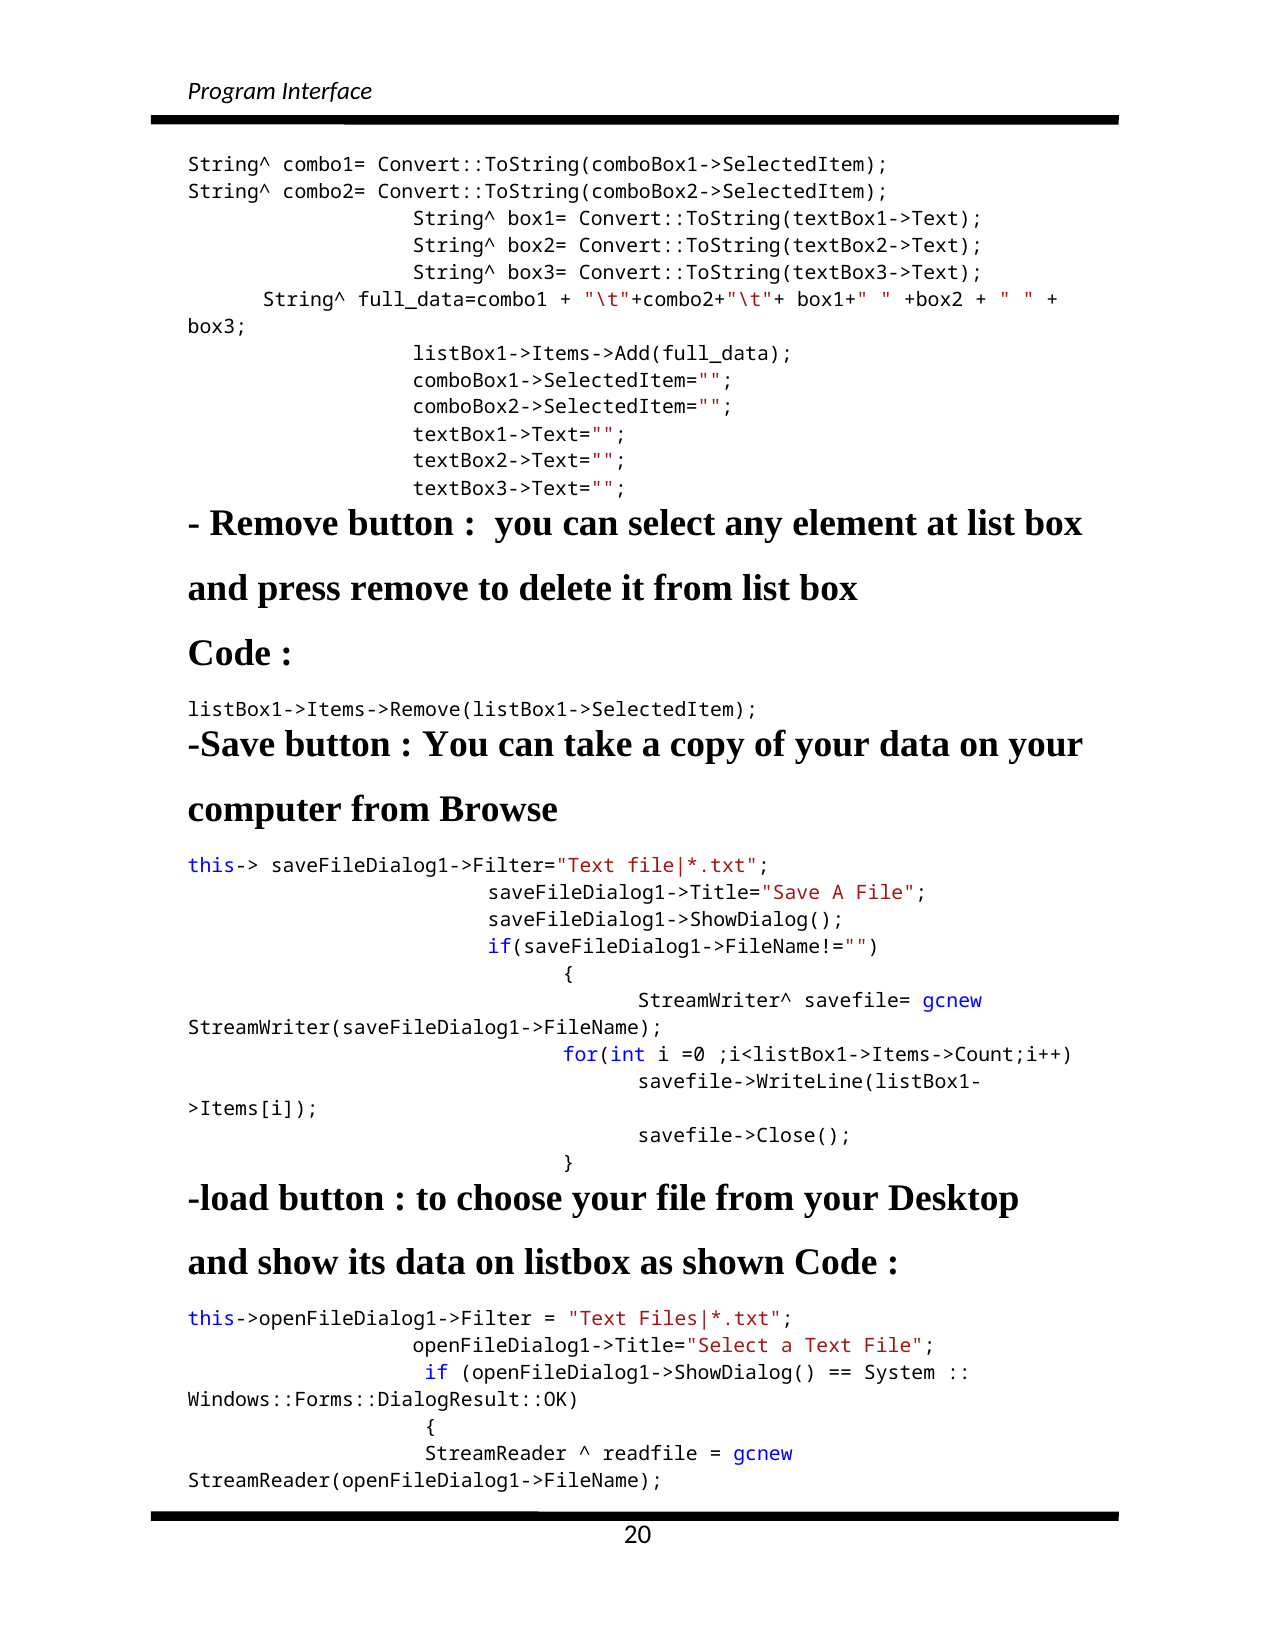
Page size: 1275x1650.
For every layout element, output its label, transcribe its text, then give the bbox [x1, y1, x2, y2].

text String^ combo2= Convert::ToString(comboBox2->SelectedItem); [187, 177, 1087, 204]
text String^ full_data=combo1 + "\t"+combo2+"\t"+ box1+" " +box2 + " " + box3; [187, 285, 1087, 339]
text if(saveFileDialog1->FileName!="") [187, 932, 1087, 959]
text comboBox2->SelectedItem=""; [187, 393, 1087, 420]
text textBox1->Text=""; [187, 420, 1087, 447]
text savefile->Close(); [187, 1121, 1087, 1148]
text openFileDialog1->Title="Select a Text File"; [187, 1331, 1087, 1358]
text StreamWriter^ savefile= gcnew StreamWriter(saveFileDialog1->FileName); [187, 986, 1087, 1040]
text this->openFileDialog1->Filter = "Text Files|*.txt"; [187, 1304, 1087, 1331]
text - Remove button : you can select any element at list box and press remove to delete it from list box [187, 501, 1087, 608]
text String^ box3= Convert::ToString(textBox3->Text); [187, 258, 1087, 285]
text for(int i =0 ;i<listBox1->Items->Count;i++) [187, 1040, 1087, 1067]
text comboBox1->SelectedItem=""; [187, 366, 1087, 393]
text String^ box2= Convert::ToString(textBox2->Text); [187, 231, 1087, 258]
text String^ box1= Convert::ToString(textBox1->Text); [187, 204, 1087, 231]
text savefile->WriteLine(listBox1->Items[i]); [187, 1067, 1087, 1121]
text saveFileDialog1->ShowDialog(); [187, 905, 1087, 932]
text } [187, 1148, 1087, 1175]
text String^ combo1= Convert::ToString(comboBox1->SelectedItem); [187, 150, 1087, 177]
text { [187, 1412, 1087, 1439]
text listBox1->Items->Remove(listBox1->SelectedItem); [187, 695, 1087, 722]
text listBox1->Items->Add(full_data); [187, 339, 1087, 366]
text -load button : to choose your file from your Desktop and show its data on listbox as shown Code : [187, 1175, 1087, 1283]
text Code : [187, 630, 1087, 673]
text StreamReader ^ readfile = gcnew StreamReader(openFileDialog1->FileName); [187, 1439, 1087, 1493]
text { [187, 959, 1087, 986]
text textBox3->Text=""; [187, 474, 1087, 501]
text -Save button : You can take a copy of your data on your computer from Browse [187, 722, 1087, 829]
text saveFileDialog1->Title="Save A File"; [187, 878, 1087, 905]
text if (openFileDialog1->ShowDialog() == System :: Windows::Forms::DialogResult::OK) [187, 1358, 1087, 1412]
text textBox2->Text=""; [187, 447, 1087, 474]
text this-> saveFileDialog1->Filter="Text file|*.txt"; [187, 851, 1087, 878]
